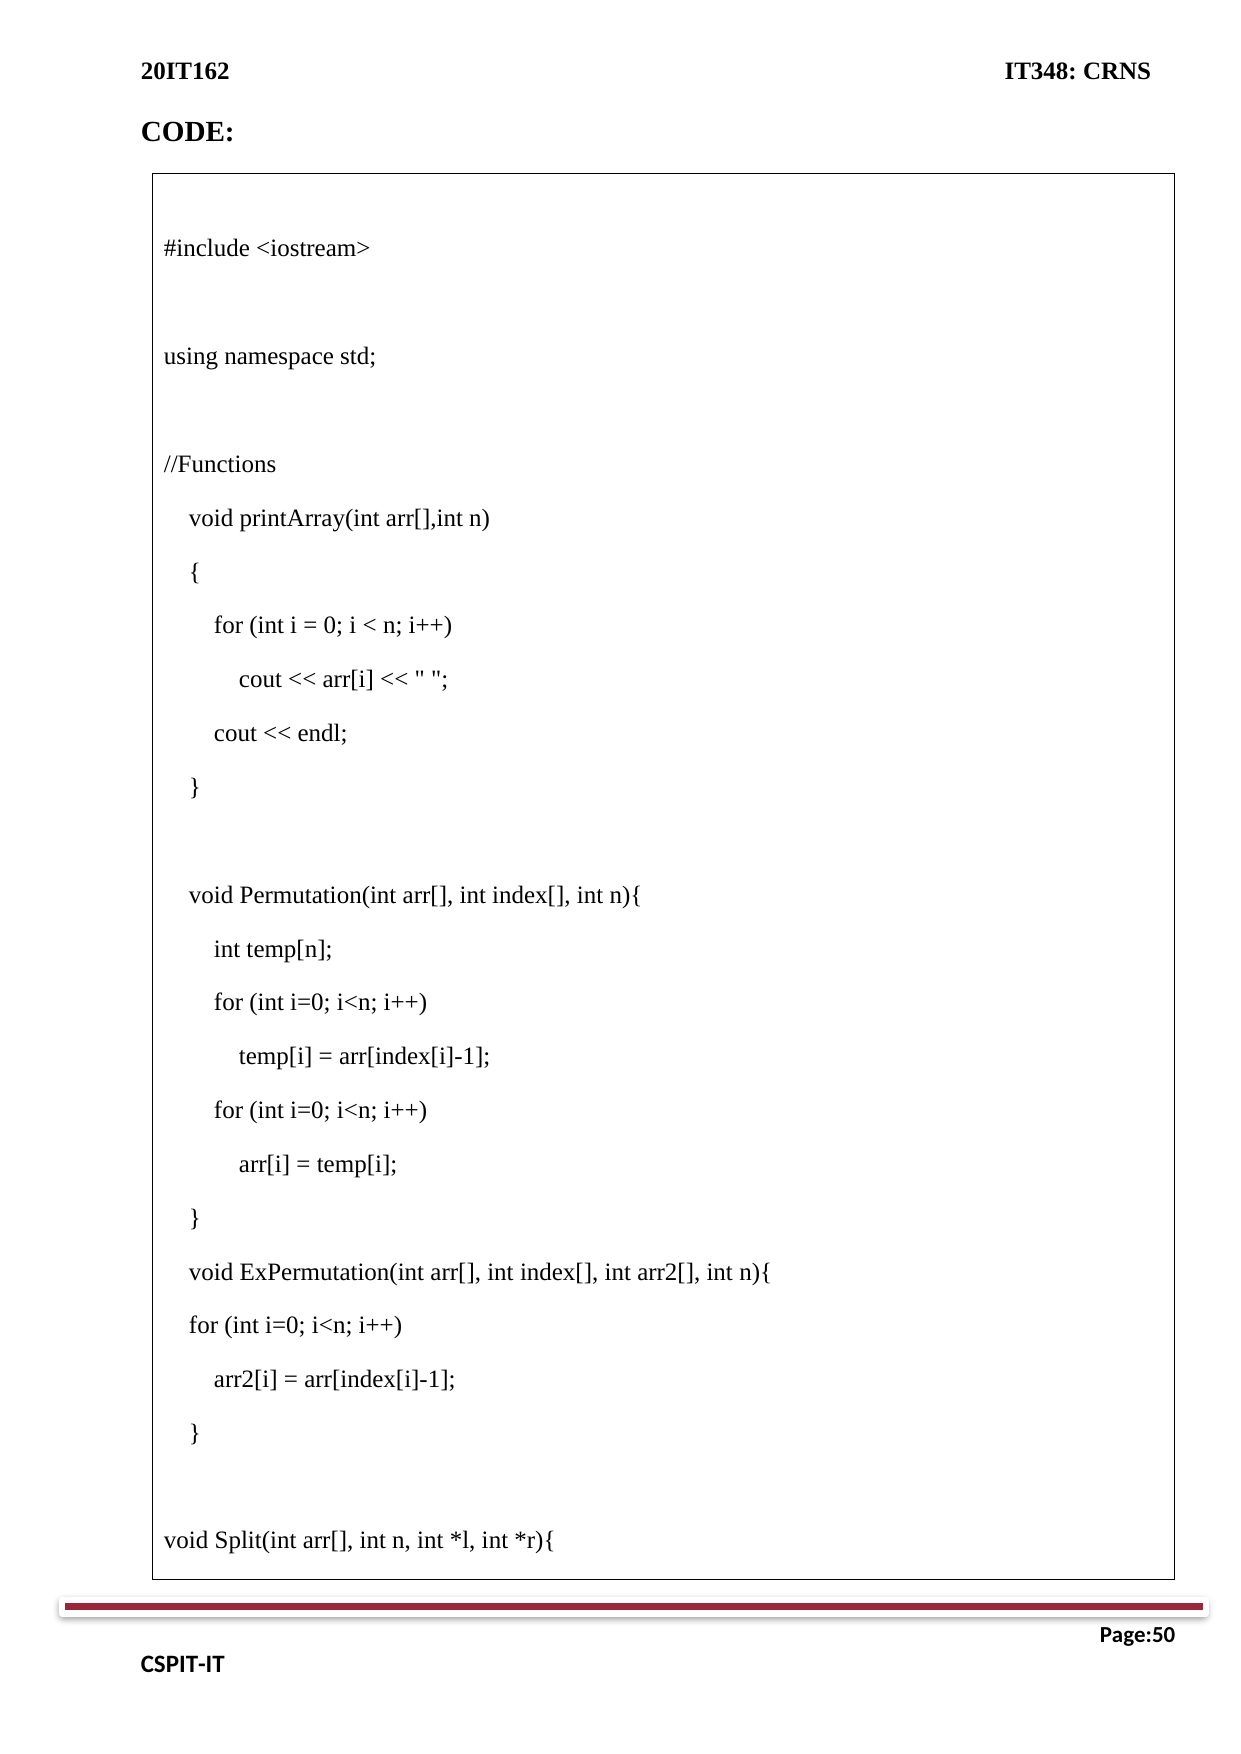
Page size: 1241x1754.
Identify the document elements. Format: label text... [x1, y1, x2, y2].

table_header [153, 174, 1174, 1579]
text CODE: [141, 114, 1200, 147]
